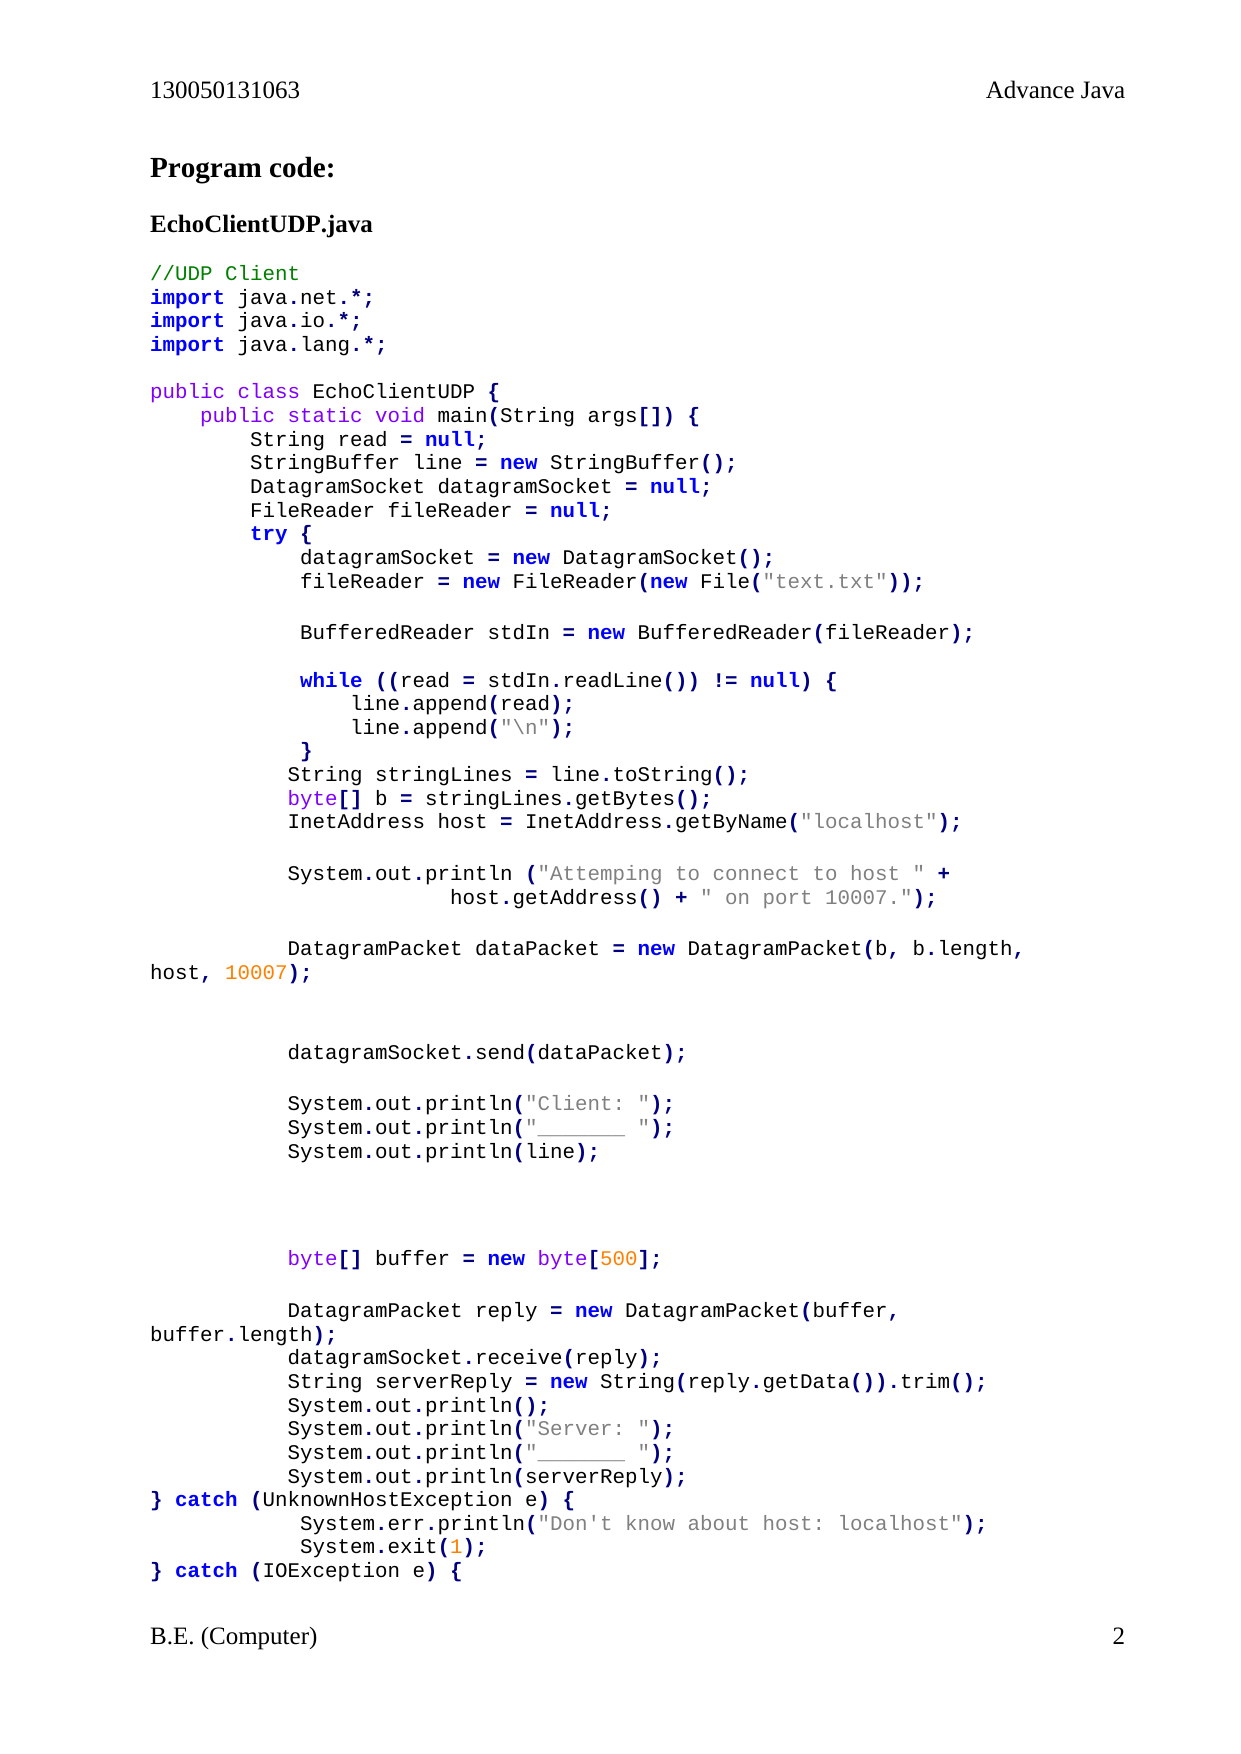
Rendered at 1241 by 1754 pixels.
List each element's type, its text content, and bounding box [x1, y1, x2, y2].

text System.out.println("_______ "); [150, 1117, 1090, 1141]
text System.out.println ("Attemping to connect to host " + [150, 863, 1090, 887]
text import java.lang.*; [150, 334, 1090, 358]
text byte[] b = stringLines.getBytes(); [150, 788, 1090, 811]
text System.out.println(line); [150, 1141, 1090, 1164]
text line.append(read); [150, 693, 1090, 717]
text String read = null; [150, 429, 1090, 452]
text try { [150, 523, 1090, 547]
text byte[] buffer = new byte[500]; [150, 1248, 1090, 1272]
text DatagramSocket datagramSocket = null; [150, 476, 1090, 500]
text Program code: [150, 150, 1090, 183]
text System.err.println("Don't know about host: localhost"); [150, 1513, 1090, 1537]
text System.out.println("Server: "); [150, 1418, 1090, 1442]
text line.append("\n"); [150, 717, 1090, 741]
text String serverReply = new String(reply.getData()).trim(); [150, 1371, 1090, 1395]
text System.out.println(); [150, 1395, 1090, 1418]
text //UDP Client [150, 263, 1090, 287]
text datagramSocket = new DatagramSocket(); [150, 547, 1090, 571]
text InetAddress host = InetAddress.getByName("localhost"); [150, 811, 1090, 835]
text } catch (UnknownHostException e) { [150, 1489, 1090, 1513]
text System.out.println(serverReply); [150, 1466, 1090, 1489]
text fileReader = new FileReader(new File("text.txt")); [150, 571, 1090, 594]
text StringBuffer line = new StringBuffer(); [150, 452, 1090, 476]
text System.out.println("Client: "); [150, 1093, 1090, 1117]
text String stringLines = line.toString(); [150, 764, 1090, 788]
text FileReader fileReader = null; [150, 500, 1090, 523]
text BufferedReader stdIn = new BufferedReader(fileReader); [150, 622, 1090, 646]
text import java.io.*; [150, 311, 1090, 334]
text public class EchoClientUDP { [150, 381, 1090, 405]
text host.getAddress() + " on port 10007."); [150, 887, 1090, 910]
text DatagramPacket dataPacket = new DatagramPacket(b, b.length, host, 10007); [150, 938, 1090, 986]
text datagramSocket.send(dataPacket); [150, 1042, 1090, 1065]
text datagramSocket.receive(reply); [150, 1347, 1090, 1371]
text import java.net.*; [150, 287, 1090, 311]
text System.exit(1); [150, 1537, 1090, 1560]
text DatagramPacket reply = new DatagramPacket(buffer, buffer.length); [150, 1300, 1090, 1347]
text } catch (IOException e) { [150, 1560, 1090, 1584]
text public static void main(String args[]) { [150, 405, 1090, 429]
text } [150, 741, 1090, 764]
text while ((read = stdIn.readLine()) != null) { [150, 669, 1090, 693]
text System.out.println("_______ "); [150, 1442, 1090, 1466]
text EchoClientUDP.java [150, 209, 1090, 238]
